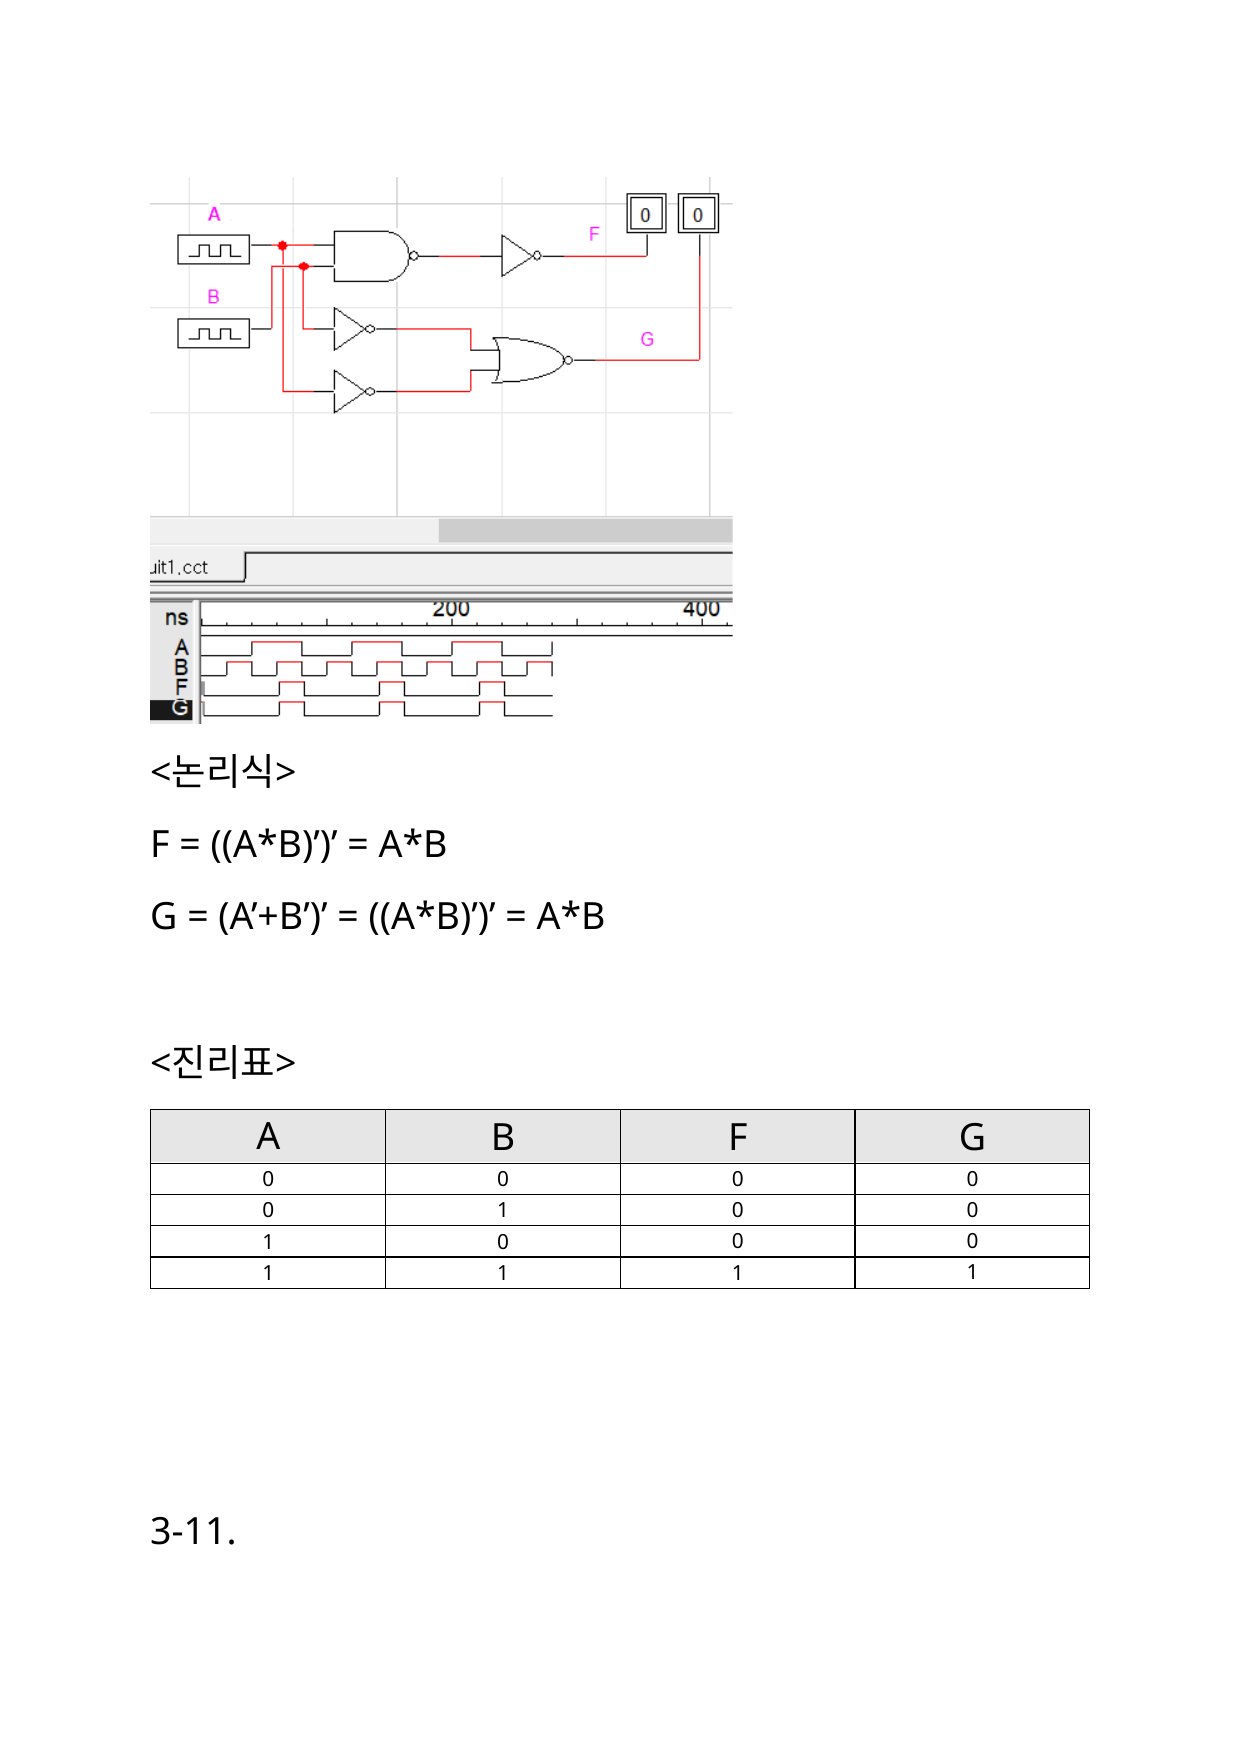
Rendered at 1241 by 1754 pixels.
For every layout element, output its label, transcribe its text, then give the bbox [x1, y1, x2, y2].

table_cell 0 [856, 1195, 1089, 1225]
table_cell 0 [856, 1164, 1089, 1194]
table_header B [386, 1110, 620, 1162]
text <논리식> [150, 742, 1090, 797]
table_cell 1 [856, 1258, 1089, 1288]
text <진리표> [150, 1033, 1090, 1087]
table_header A [151, 1110, 385, 1162]
table_cell 0 [151, 1164, 385, 1194]
table_cell 0 [386, 1226, 620, 1256]
table_cell 0 [151, 1195, 385, 1225]
table_cell 0 [856, 1226, 1089, 1256]
table_cell 0 [386, 1164, 620, 1194]
table_cell 1 [151, 1226, 385, 1256]
table_cell 1 [386, 1258, 620, 1288]
table_cell 1 [151, 1258, 385, 1288]
picture [150, 177, 733, 724]
table_cell 1 [621, 1258, 854, 1288]
table_header G [856, 1110, 1089, 1162]
text G = (A’+B’)’ = ((A*B)’)’ = A*B [150, 889, 1090, 941]
table_cell 0 [621, 1164, 854, 1194]
table_header F [621, 1110, 854, 1162]
text F = ((A*B)’)’ = A*B [150, 818, 1090, 869]
table_cell 0 [621, 1226, 854, 1256]
table_cell 0 [621, 1195, 854, 1225]
text 3-11. [150, 1504, 1090, 1555]
table_cell 1 [386, 1195, 620, 1225]
